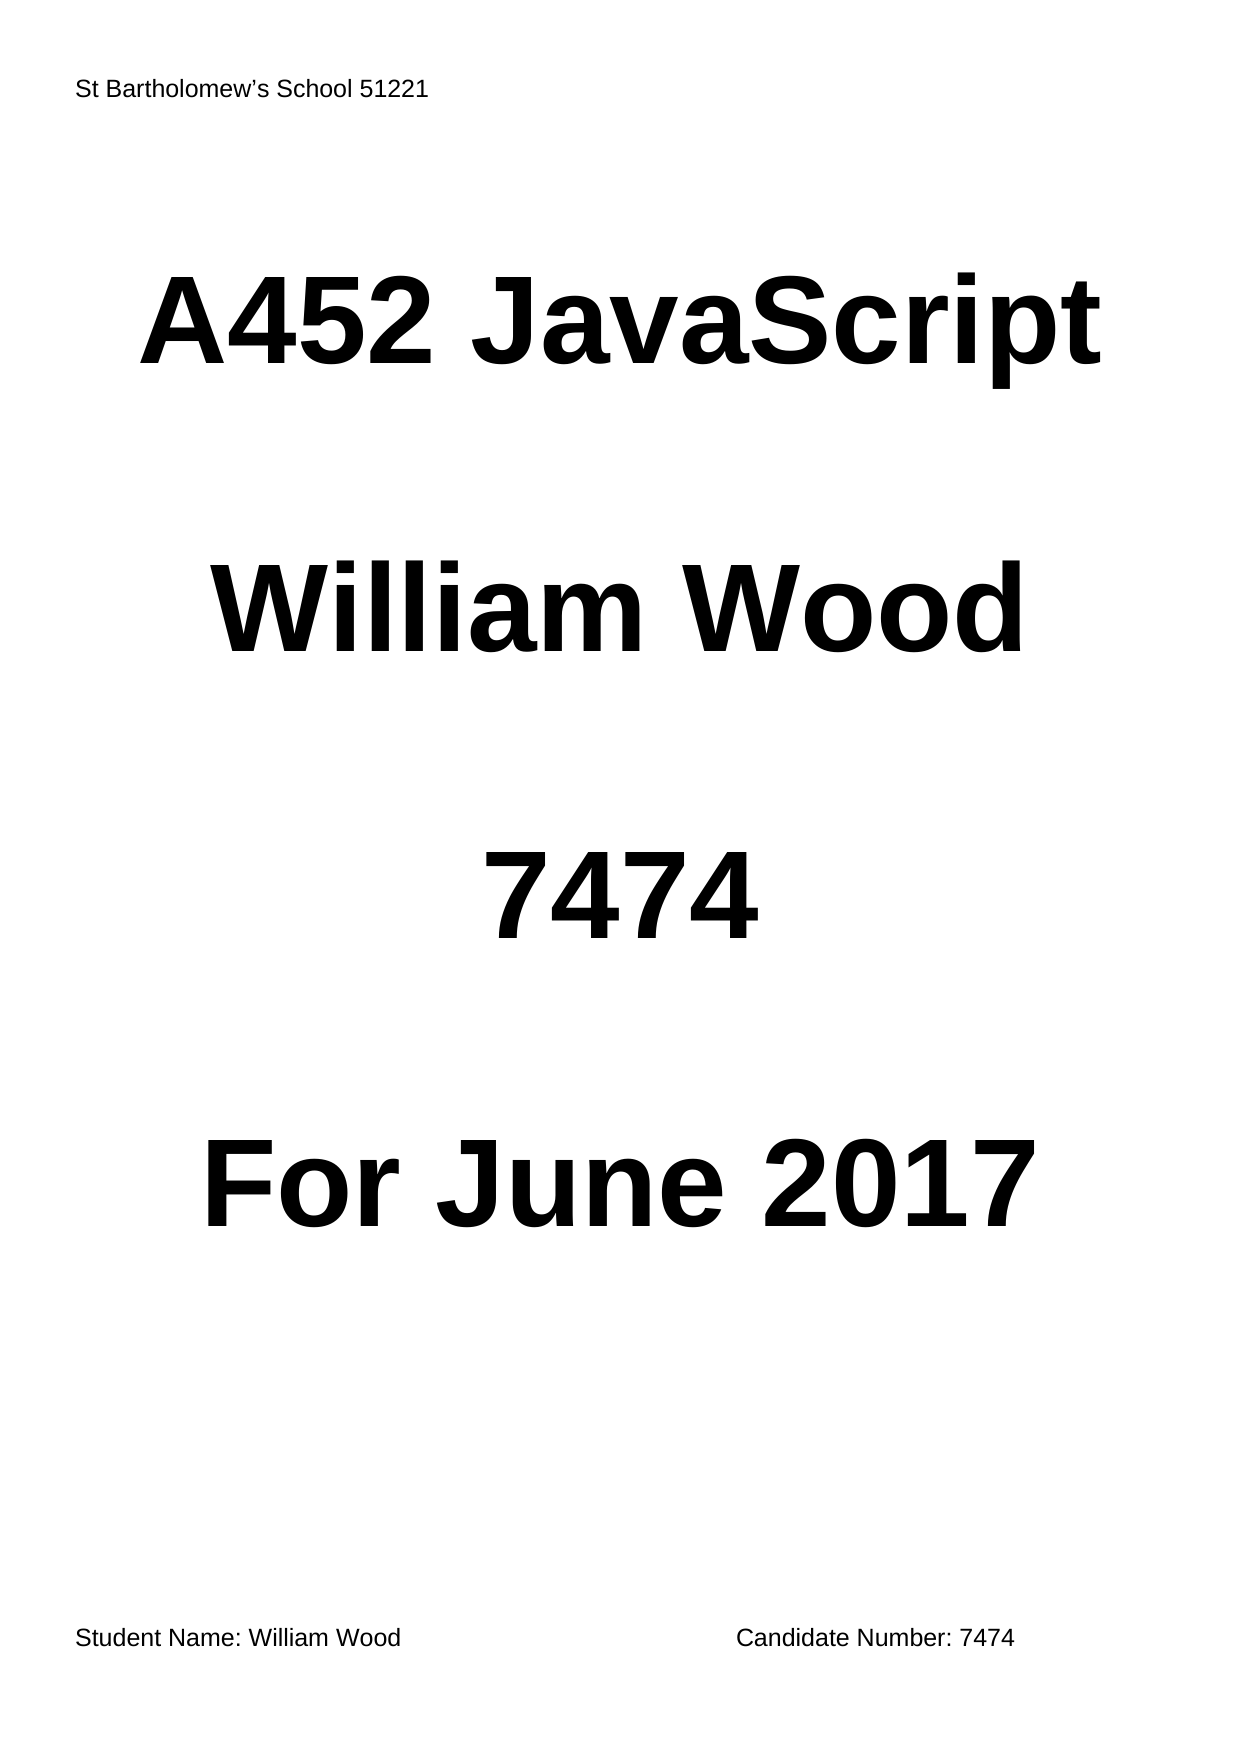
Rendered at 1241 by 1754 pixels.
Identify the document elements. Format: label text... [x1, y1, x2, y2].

text 7474 [75, 821, 1165, 965]
text William Wood [75, 534, 1165, 677]
text For June 2017 [75, 1109, 1165, 1252]
text A452 JavaScript [75, 246, 1165, 390]
